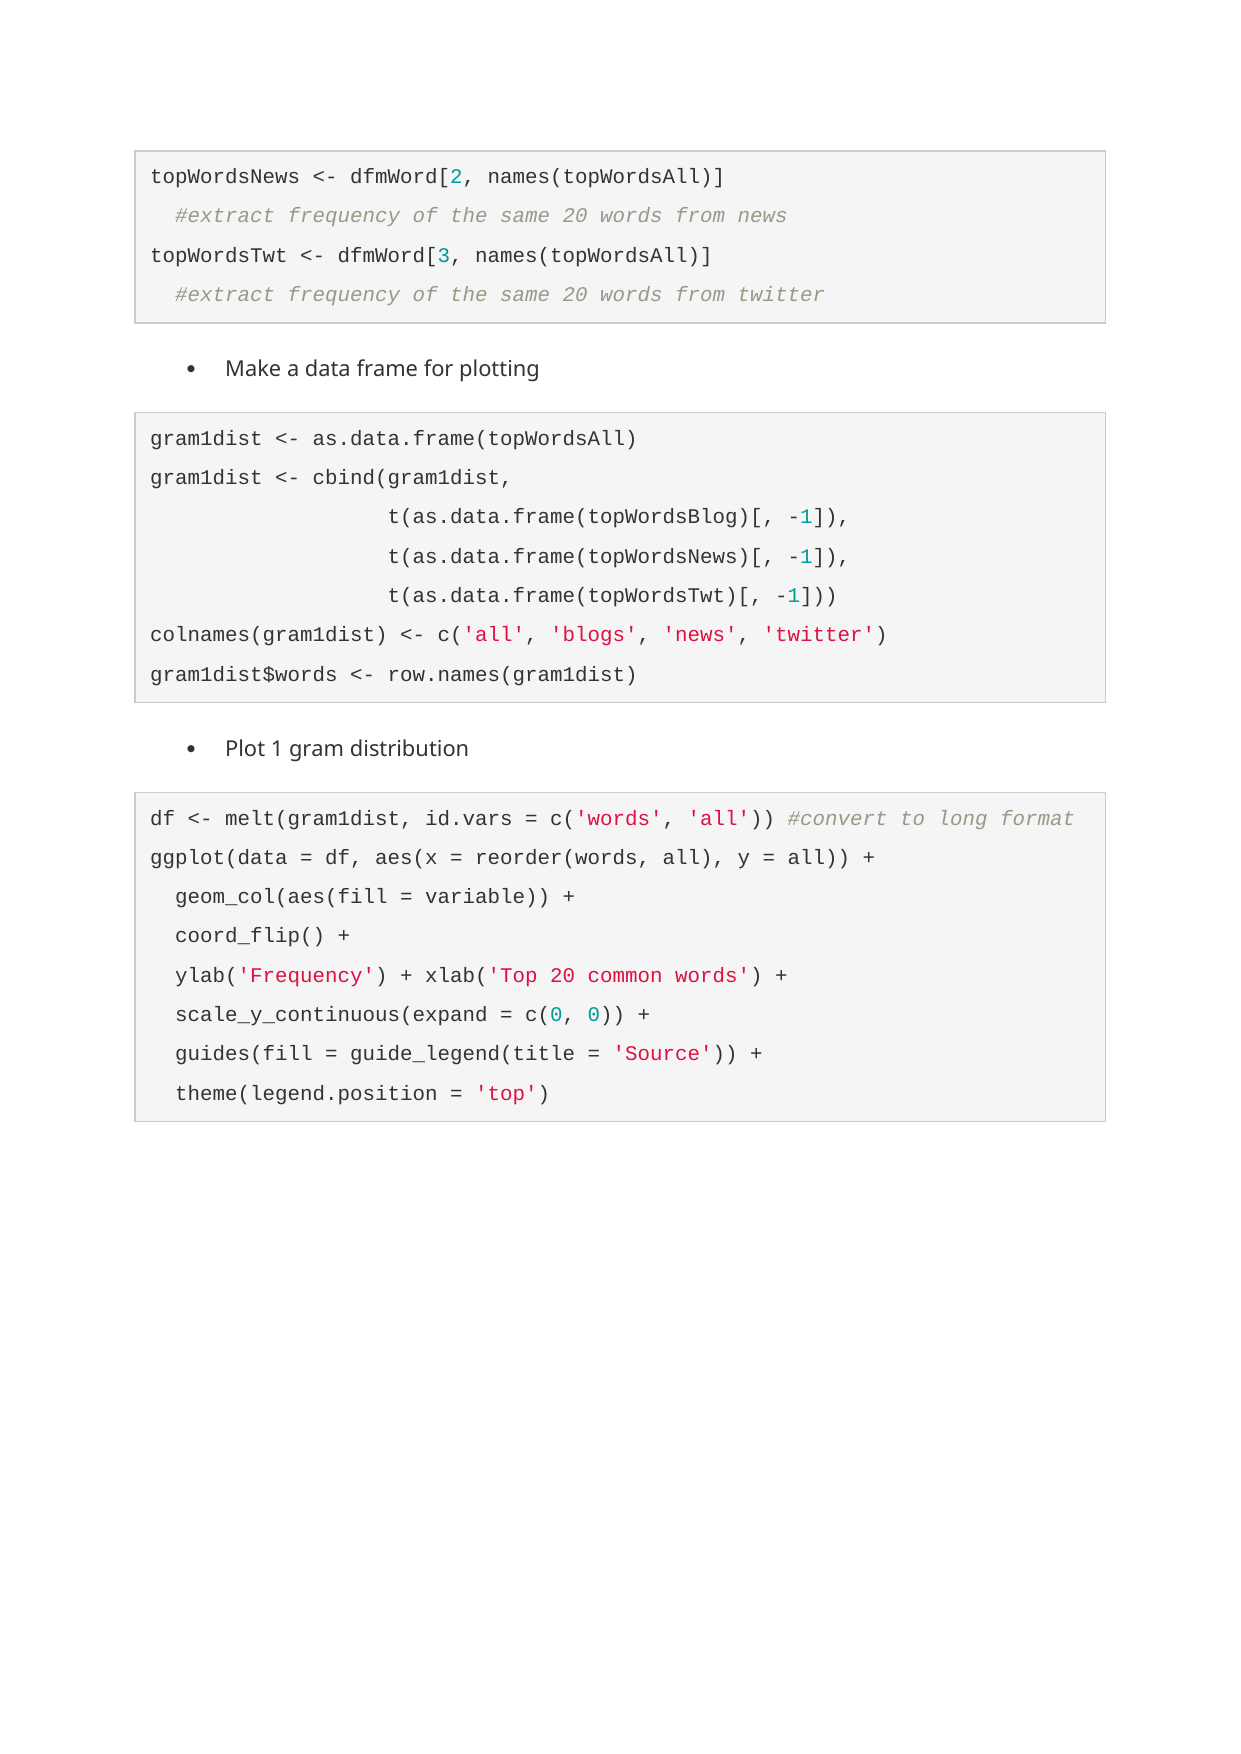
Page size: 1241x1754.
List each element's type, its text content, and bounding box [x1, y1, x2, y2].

text coord_flip() + [136, 909, 1105, 949]
text topWordsTwt <- dfmWord[3, names(topWordsAll)] [136, 228, 1105, 268]
text guides(fill = guide_legend(title = 'Source')) + [136, 1027, 1105, 1066]
text geom_col(aes(fill = variable)) + [136, 870, 1105, 909]
list Plot 1 gram distribution [187, 733, 1090, 762]
text #extract frequency of the same 20 words from twitter [136, 268, 1105, 322]
text df <- melt(gram1dist, id.vars = c('words', 'all')) #convert to long format [136, 793, 1105, 831]
text ylab('Frequency') + xlab('Top 20 common words') + [136, 949, 1105, 988]
text gram1dist$words <- row.names(gram1dist) [136, 647, 1105, 702]
text t(as.data.frame(topWordsBlog)[, -1]), [136, 490, 1105, 530]
text theme(legend.position = 'top') [136, 1066, 1105, 1121]
text colnames(gram1dist) <- c('all', 'blogs', 'news', 'twitter') [136, 608, 1105, 647]
text topWordsNews <- dfmWord[2, names(topWordsAll)] [136, 152, 1105, 189]
text t(as.data.frame(topWordsNews)[, -1]), [136, 530, 1105, 569]
text t(as.data.frame(topWordsTwt)[, -1])) [136, 569, 1105, 608]
text #extract frequency of the same 20 words from news [136, 189, 1105, 228]
text ggplot(data = df, aes(x = reorder(words, all), y = all)) + [136, 831, 1105, 870]
text scale_y_continuous(expand = c(0, 0)) + [136, 988, 1105, 1027]
text gram1dist <- cbind(gram1dist, [136, 451, 1105, 490]
list Make a data frame for plotting [187, 353, 1090, 383]
text gram1dist <- as.data.frame(topWordsAll) [136, 413, 1105, 451]
